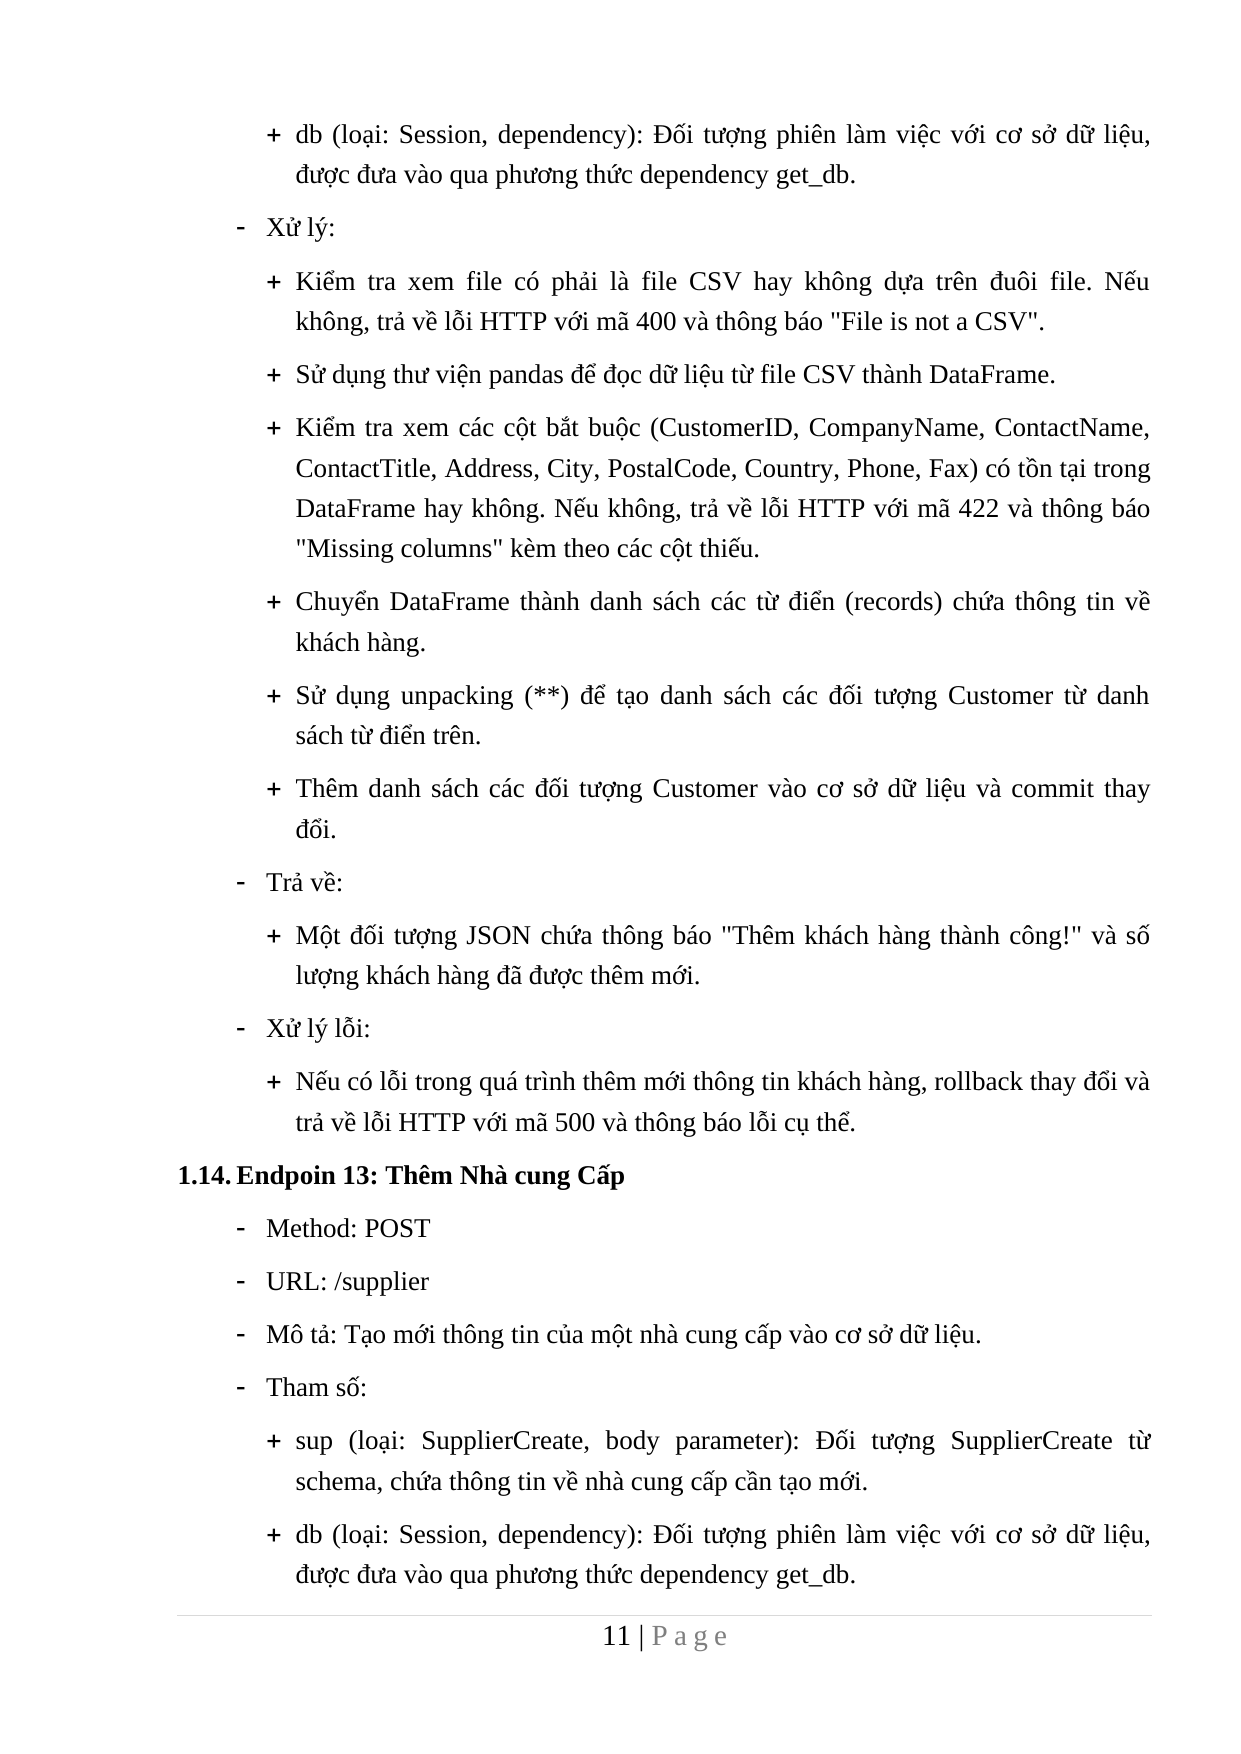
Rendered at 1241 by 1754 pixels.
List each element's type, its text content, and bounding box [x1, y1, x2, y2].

subtitle Endpoin 13: Thêm Nhà cung Cấp [177, 1159, 1152, 1190]
text Nếu có lỗi trong quá trình thêm mới thông tin khách hàng, rollback thay đổi và trả về lỗi HTTP với mã 500 và thông báo lỗi cụ thể. [266, 1066, 1152, 1137]
text Trả về: [236, 866, 1152, 897]
text Sử dụng thư viện pandas để đọc dữ liệu từ file CSV thành DataFrame. [266, 358, 1152, 389]
text Kiểm tra xem các cột bắt buộc (CustomerID, CompanyName, ContactName, ContactTitle, Address, City, PostalCode, Country, Phone, Fax) có tồn tại trong DataFrame hay không. Nếu không, trả về lỗi HTTP với mã 422 và thông báo "Missing columns" kèm theo các cột thiếu. [266, 411, 1152, 564]
text URL: /supplier [236, 1265, 1152, 1296]
text Một đối tượng JSON chứa thông báo "Thêm khách hàng thành công!" và số lượng khách hàng đã được thêm mới. [266, 919, 1152, 991]
text Sử dụng unpacking (**) để tạo danh sách các đối tượng Customer từ danh sách từ điển trên. [266, 679, 1152, 751]
text Thêm danh sách các đối tượng Customer vào cơ sở dữ liệu và commit thay đổi. [266, 772, 1152, 844]
text Xử lý lỗi: [236, 1012, 1152, 1044]
text Kiểm tra xem file có phải là file CSV hay không dựa trên đuôi file. Nếu không, trả về lỗi HTTP với mã 400 và thông báo "File is not a CSV". [266, 265, 1152, 336]
text Xử lý: [236, 212, 1152, 243]
text Method: POST [236, 1212, 1152, 1243]
text Chuyển DataFrame thành danh sách các từ điển (records) chứa thông tin về khách hàng. [266, 586, 1152, 657]
text db (loại: Session, dependency): Đối tượng phiên làm việc với cơ sở dữ liệu, được đưa vào qua phương thức dependency get_db. [266, 1518, 1152, 1589]
text db (loại: Session, dependency): Đối tượng phiên làm việc với cơ sở dữ liệu, được đưa vào qua phương thức dependency get_db. [266, 118, 1152, 190]
text Mô tả: Tạo mới thông tin của một nhà cung cấp vào cơ sở dữ liệu. [236, 1318, 1152, 1349]
text Tham số: [236, 1371, 1152, 1402]
text sup (loại: SupplierCreate, body parameter): Đối tượng SupplierCreate từ schema, chứa thông tin về nhà cung cấp cần tạo mới. [266, 1424, 1152, 1496]
